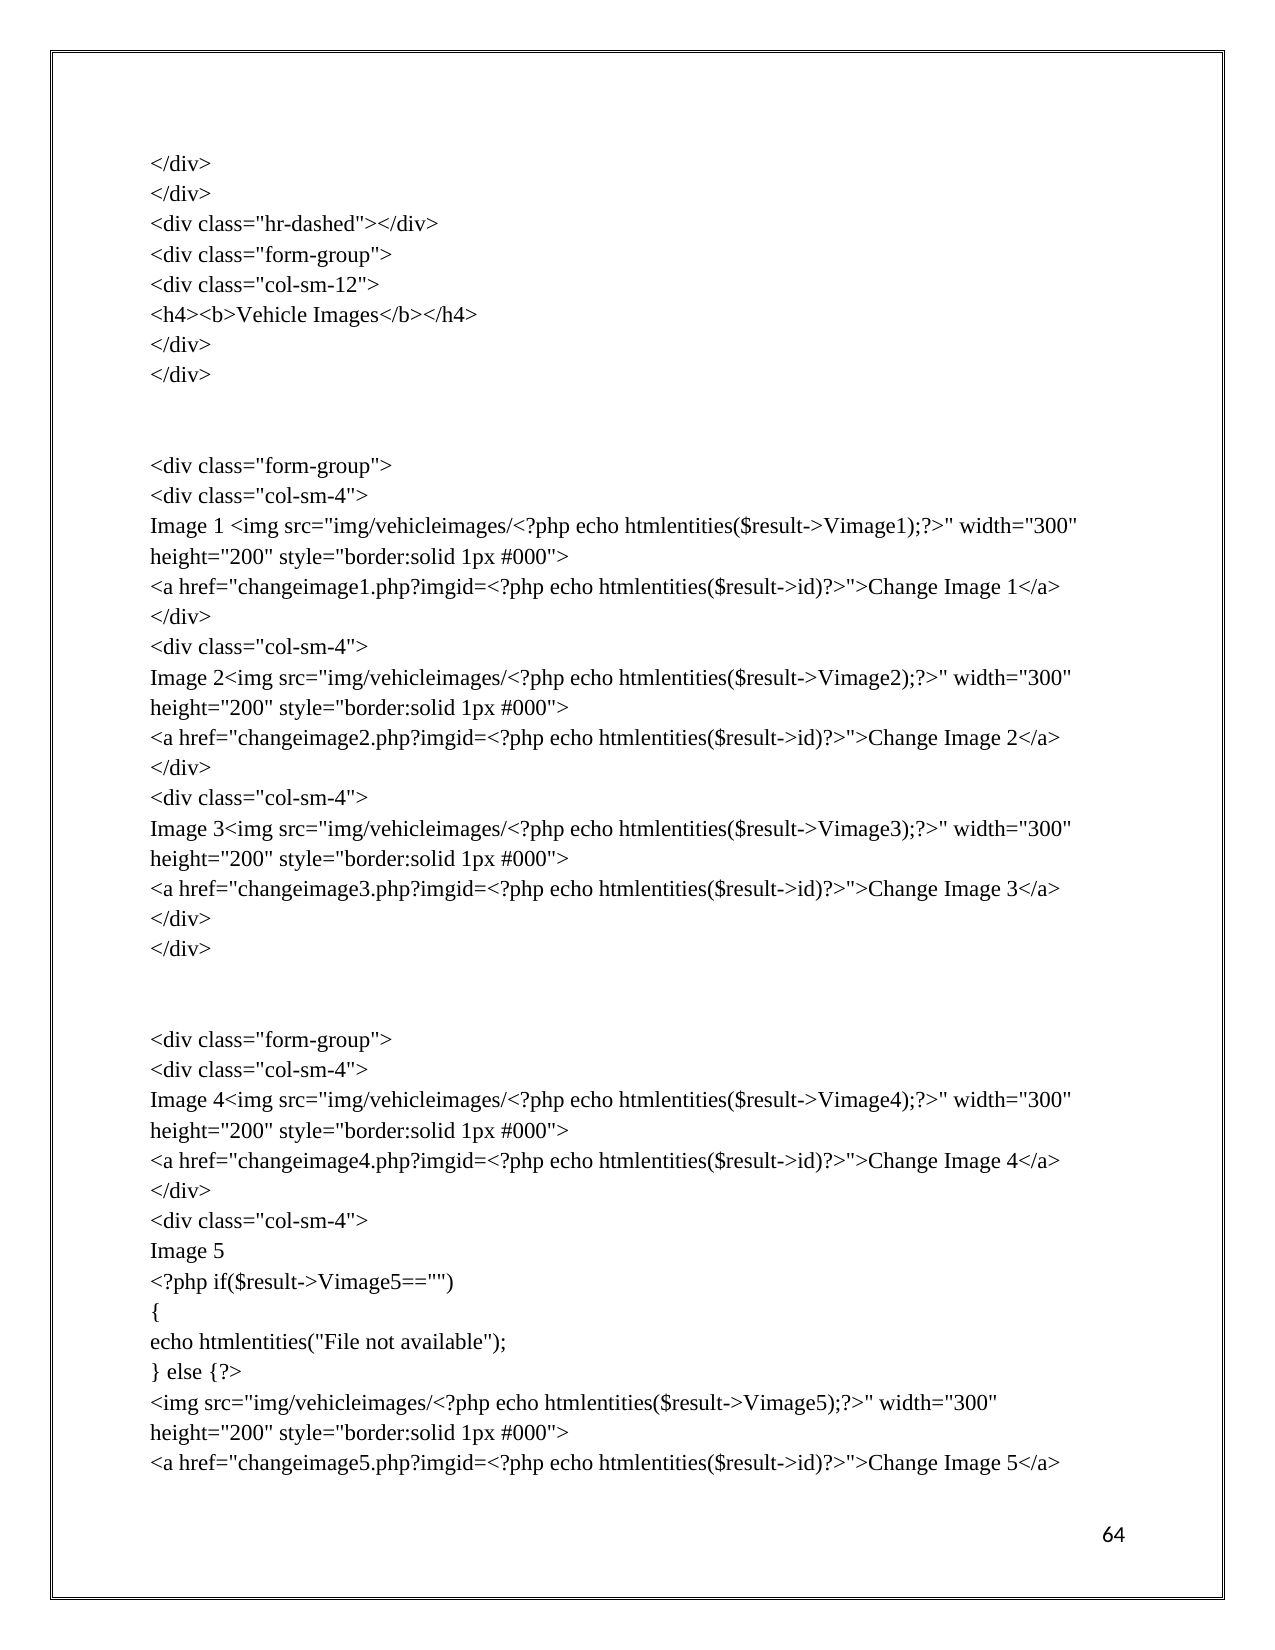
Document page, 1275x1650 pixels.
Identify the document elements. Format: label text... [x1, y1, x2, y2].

text </div> [150, 603, 1125, 629]
text Image 2<img src="img/vehicleimages/<?php echo htmlentities($result->Vimage2);?>" width="300" height="200" style="border:solid 1px #000"> [150, 663, 1125, 720]
text { [150, 1298, 1125, 1324]
text <h4><b>Vehicle Images</b></h4> [150, 301, 1125, 327]
text <?php if($result->Vimage5=="") [150, 1268, 1125, 1294]
text </div> [150, 331, 1125, 358]
text <div class="col-sm-4"> [150, 784, 1125, 811]
text <a href="changeimage4.php?imgid=<?php echo htmlentities($result->id)?>">Change Image 4</a> [150, 1147, 1125, 1173]
text <div class="col-sm-4"> [150, 633, 1125, 660]
text <div class="col-sm-4"> [150, 482, 1125, 509]
text Image 4<img src="img/vehicleimages/<?php echo htmlentities($result->Vimage4);?>" width="300" height="200" style="border:solid 1px #000"> [150, 1086, 1125, 1143]
text Image 3<img src="img/vehicleimages/<?php echo htmlentities($result->Vimage3);?>" width="300" height="200" style="border:solid 1px #000"> [150, 814, 1125, 871]
text </div> [150, 1177, 1125, 1203]
text <a href="changeimage3.php?imgid=<?php echo htmlentities($result->id)?>">Change Image 3</a> [150, 875, 1125, 901]
text </div> [150, 361, 1125, 388]
text <div class="hr-dashed"></div> [150, 210, 1125, 237]
text <div class="col-sm-4"> [150, 1056, 1125, 1083]
text <div class="col-sm-4"> [150, 1207, 1125, 1234]
text </div> [150, 150, 1125, 176]
text Image 5 [150, 1237, 1125, 1264]
text </div> [150, 180, 1125, 207]
text <a href="changeimage2.php?imgid=<?php echo htmlentities($result->id)?>">Change Image 2</a> [150, 724, 1125, 750]
text Image 1 <img src="img/vehicleimages/<?php echo htmlentities($result->Vimage1);?>" width="300" height="200" style="border:solid 1px #000"> [150, 512, 1125, 569]
text </div> [150, 905, 1125, 932]
text <div class="form-group"> [150, 241, 1125, 267]
text </div> [150, 935, 1125, 962]
text </div> [150, 754, 1125, 781]
text <div class="form-group"> [150, 452, 1125, 478]
text } else {?> [150, 1358, 1125, 1385]
text <a href="changeimage5.php?imgid=<?php echo htmlentities($result->id)?>">Change Image 5</a> [150, 1449, 1125, 1475]
text <div class="form-group"> [150, 1026, 1125, 1052]
text <img src="img/vehicleimages/<?php echo htmlentities($result->Vimage5);?>" width="300" height="200" style="border:solid 1px #000"> [150, 1388, 1125, 1445]
text echo htmlentities("File not available"); [150, 1328, 1125, 1354]
text <div class="col-sm-12"> [150, 271, 1125, 297]
text <a href="changeimage1.php?imgid=<?php echo htmlentities($result->id)?>">Change Image 1</a> [150, 573, 1125, 599]
